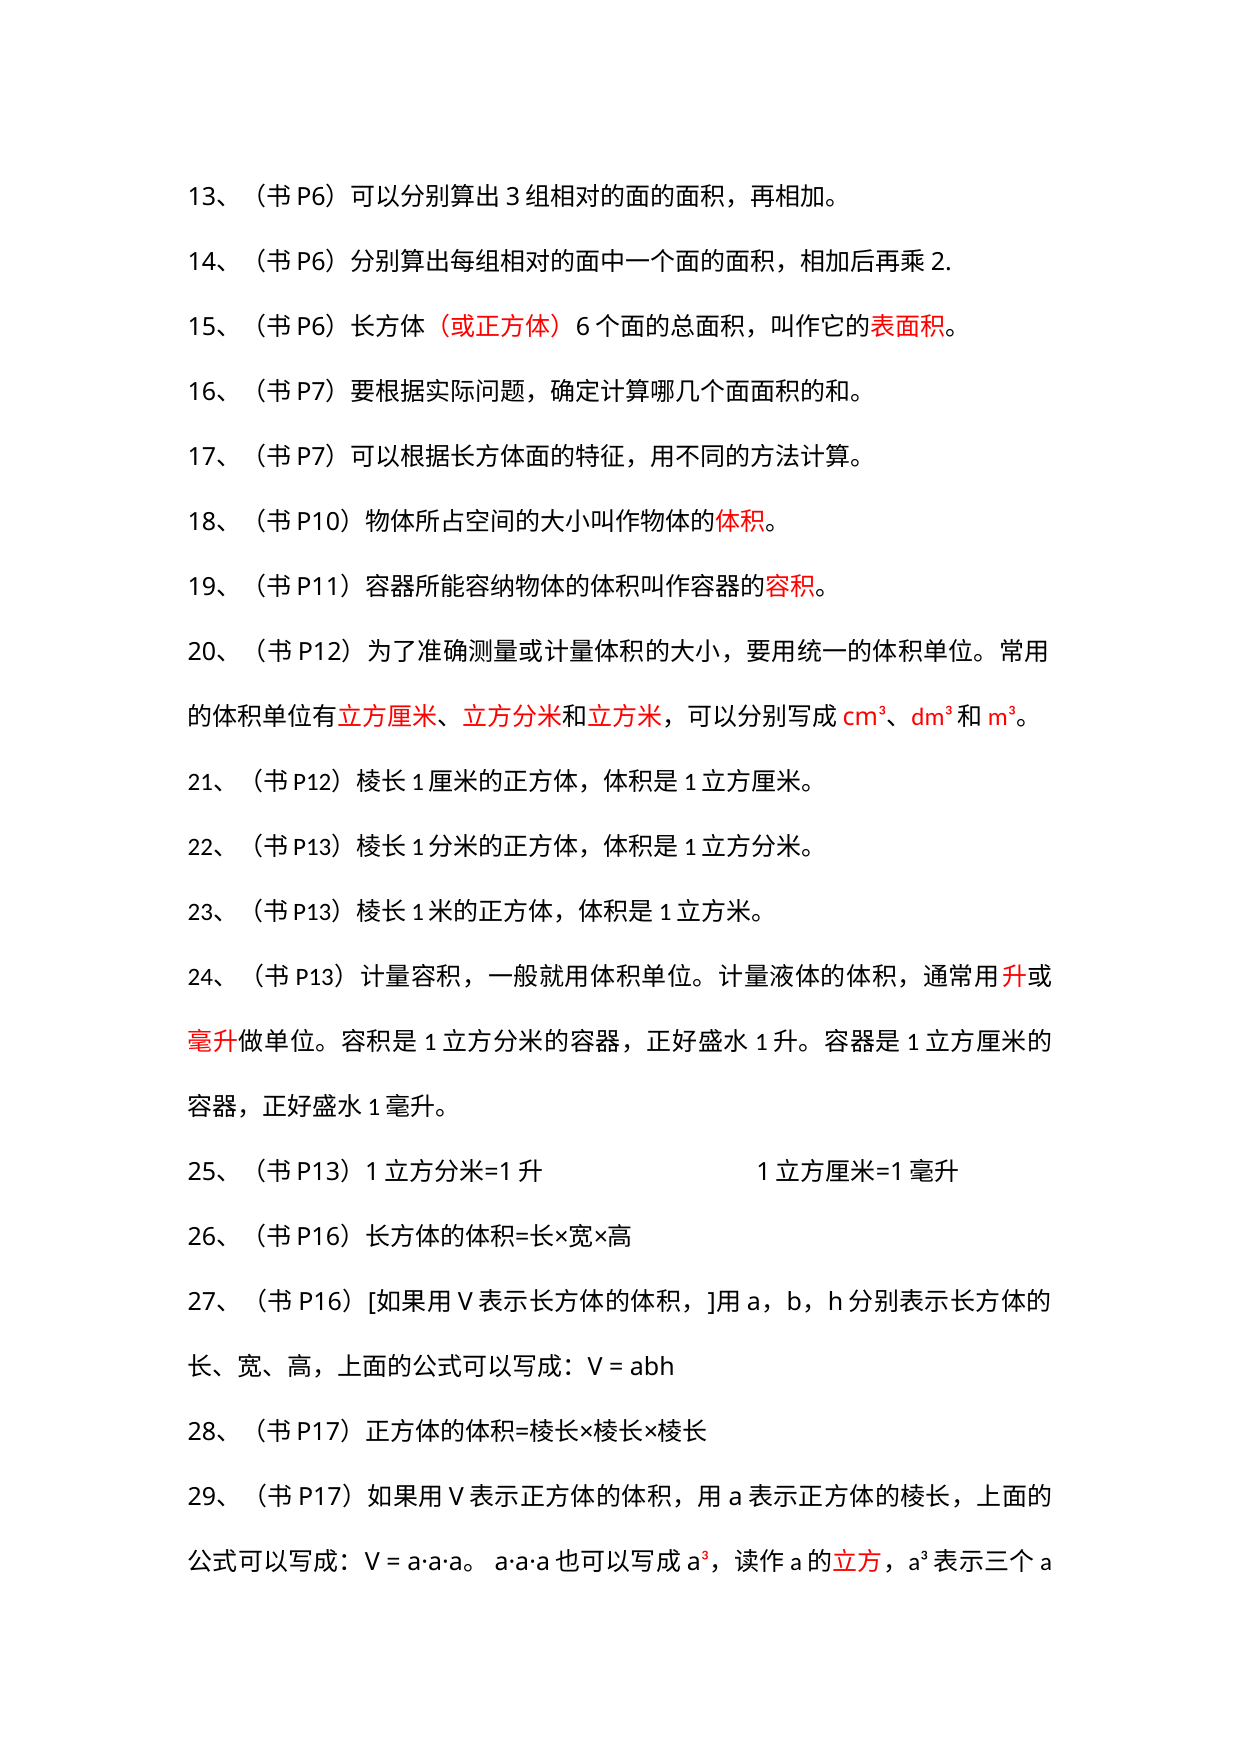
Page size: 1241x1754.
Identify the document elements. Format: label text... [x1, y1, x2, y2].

text 26、（书P16）长方体的体积=长×宽×高 [187, 1202, 1053, 1267]
text 15、（书P6）长方体（或正方体）6个面的总面积，叫作它的表面积。 [187, 292, 1053, 357]
text 19、（书P11）容器所能容纳物体的体积叫作容器的容积。 [187, 552, 1053, 617]
text 28、（书P17）正方体的体积=棱长×棱长×棱长 [187, 1397, 1053, 1462]
text 25、（书P13）1立方分米=1升 1立方厘米=1毫升 [187, 1137, 1053, 1202]
text 14、（书P6）分别算出每组相对的面中一个面的面积，相加后再乘2. [187, 227, 1053, 292]
text 20、（书P12）为了准确测量或计量体积的大小，要用统一的体积单位。常用的体积单位有立方厘米、立方分米和立方米，可以分别写成cm³、dm³和m³。 [187, 617, 1053, 747]
text 27、（书P16）[如果用V表示长方体的体积，]用a，b，h分别表示长方体的长、宽、高，上面的公式可以写成：V = abh [187, 1267, 1053, 1397]
text 23、（书P13）棱长1米的正方体，体积是1立方米。 [187, 877, 1053, 942]
text 24、（书P13）计量容积，一般就用体积单位。计量液体的体积，通常用升或毫升做单位。容积是1立方分米的容器，正好盛水1升。容器是1立方厘米的容器，正好盛水1毫升。 [187, 942, 1053, 1137]
text 21、（书P12）棱长1厘米的正方体，体积是1立方厘米。 [187, 747, 1053, 812]
text 22、（书P13）棱长1分米的正方体，体积是1立方分米。 [187, 812, 1053, 877]
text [187, 1462, 1053, 1592]
text 13、（书P6）可以分别算出3组相对的面的面积，再相加。 [187, 162, 1053, 227]
text 17、（书P7）可以根据长方体面的特征，用不同的方法计算。 [187, 422, 1053, 487]
text 18、（书P10）物体所占空间的大小叫作物体的体积。 [187, 487, 1053, 552]
text 16、（书P7）要根据实际问题，确定计算哪几个面面积的和。 [187, 357, 1053, 422]
